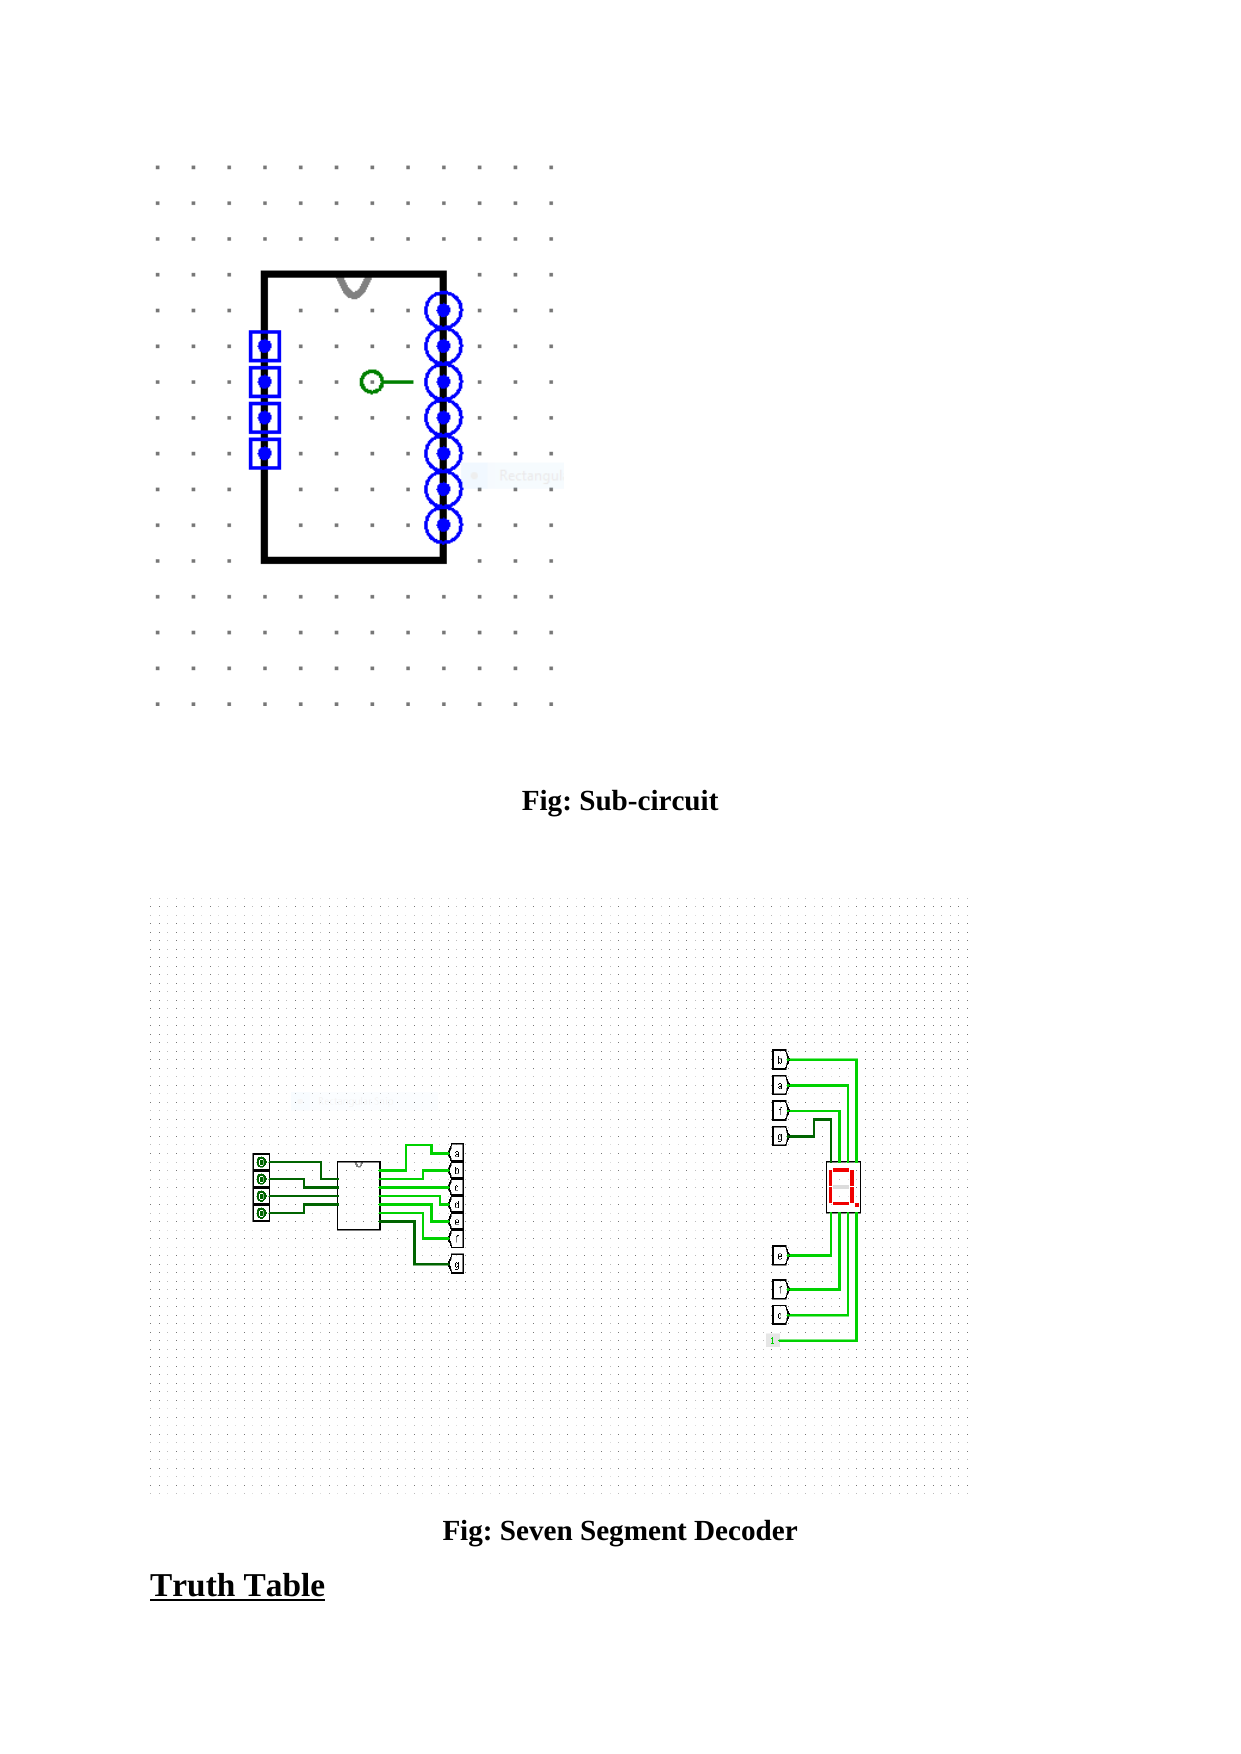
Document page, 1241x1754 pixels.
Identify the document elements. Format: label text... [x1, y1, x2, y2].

text Fig: Seven Segment Decoder [150, 1513, 1090, 1546]
picture [150, 150, 564, 706]
text Truth Table [150, 1565, 1090, 1604]
picture [150, 893, 974, 1494]
text Fig: Sub-circuit [150, 783, 1090, 816]
